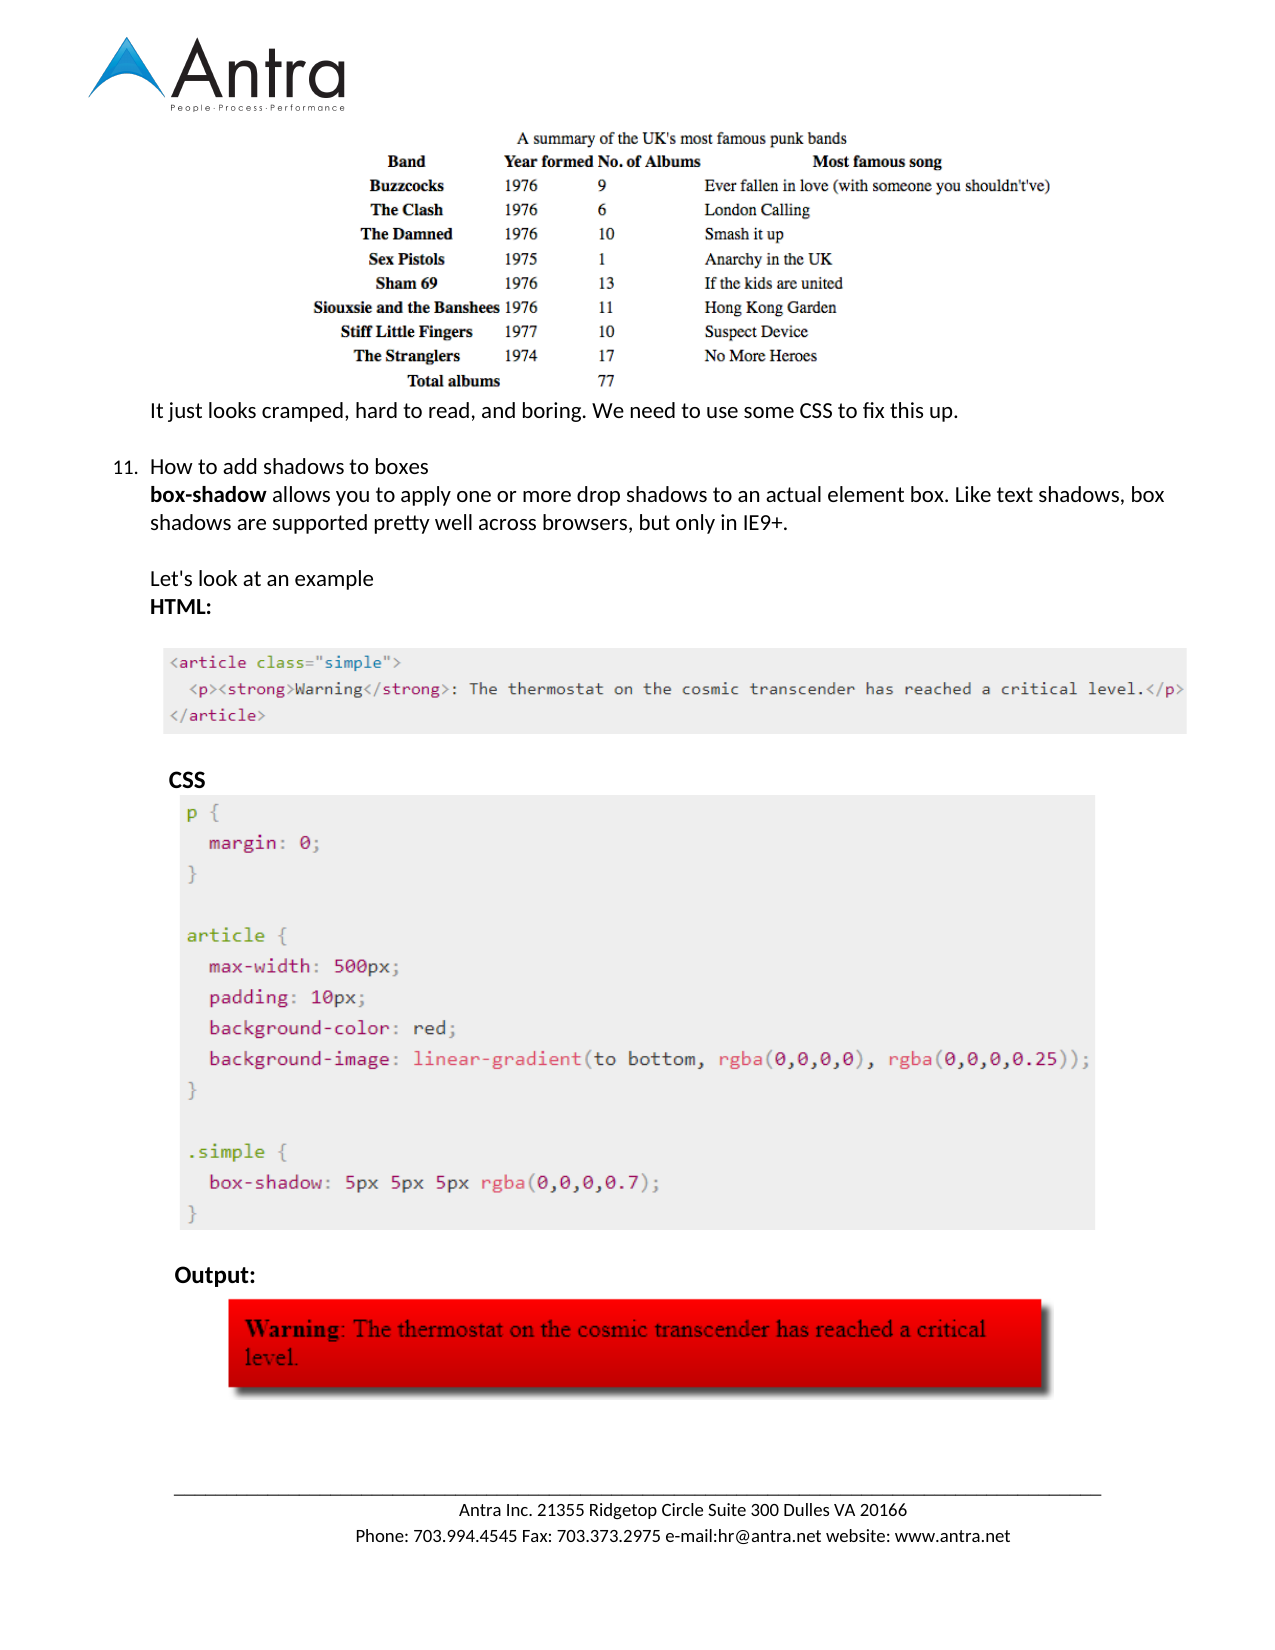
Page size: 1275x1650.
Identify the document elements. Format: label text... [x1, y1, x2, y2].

list How to add shadows to boxes [112, 452, 1200, 480]
picture [163, 648, 1187, 734]
text box-shadow allows you to apply one or more drop shadows to an actual element box. Like text shadows, box shadows are supported pretty well across browsers, but only in IE9+. [150, 480, 1200, 536]
text Let's look at an example [150, 564, 1200, 592]
text HTML: [150, 592, 1200, 620]
text Output: [75, 1260, 1200, 1290]
text It just looks cramped, hard to read, and boring. We need to use some CSS to fix this up. [150, 396, 1200, 424]
text CSS [75, 764, 1200, 795]
picture [179, 795, 1096, 1230]
picture [221, 1290, 1054, 1400]
picture [75, 24, 1053, 397]
